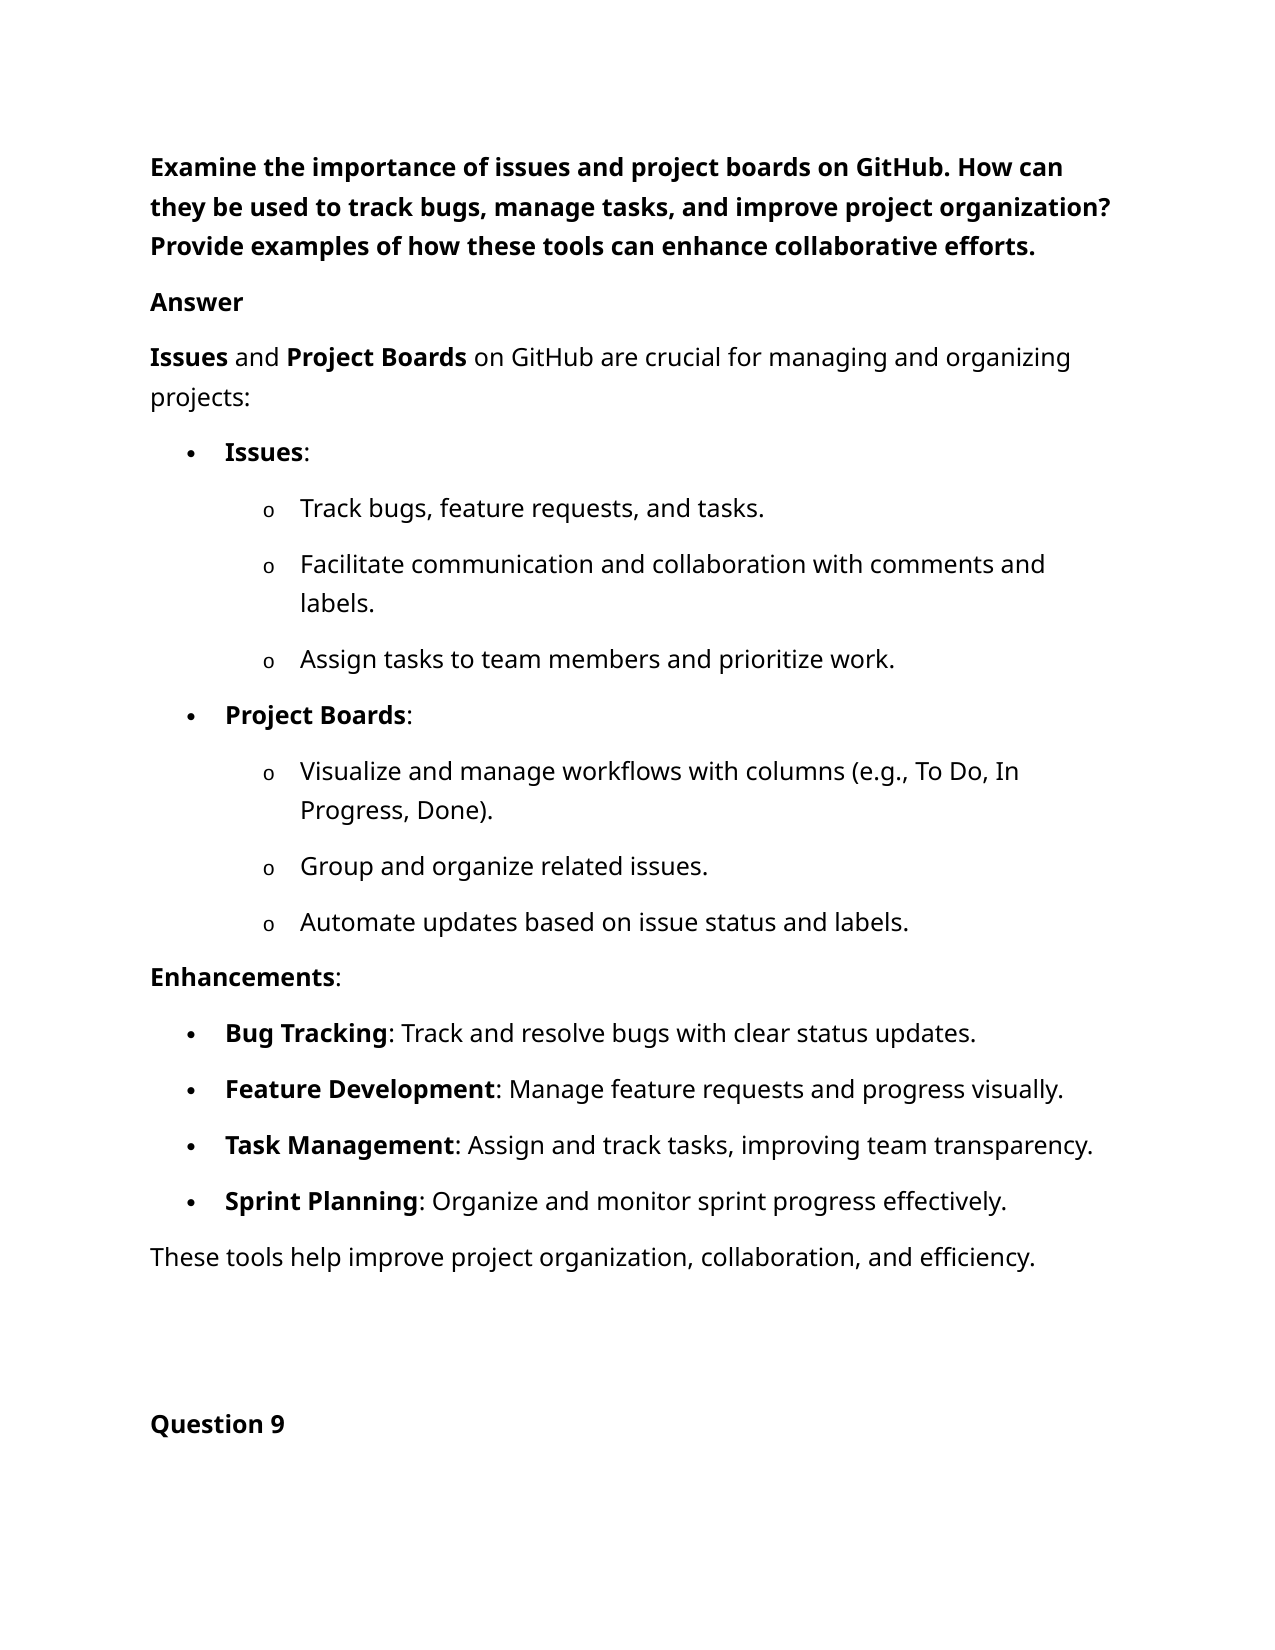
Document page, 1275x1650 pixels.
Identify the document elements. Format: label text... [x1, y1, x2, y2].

text Answer [150, 284, 1125, 318]
list Visualize and manage workflows with columns (e.g., To Do, In Progress, Done). [262, 753, 1125, 827]
list Automate updates based on issue status and labels. [262, 904, 1125, 938]
list Bug Tracking: Track and resolve bugs with clear status updates. [187, 1016, 1125, 1050]
list Group and organize related issues. [262, 848, 1125, 882]
list Feature Development: Manage feature requests and progress visually. [187, 1072, 1125, 1106]
list Task Management: Assign and track tasks, improving team transparency. [187, 1127, 1125, 1162]
list Project Boards: [187, 697, 1125, 732]
text Issues and Project Boards on GitHub are crucial for managing and organizing projects: [150, 340, 1125, 413]
list Track bugs, feature requests, and tasks. [262, 491, 1125, 525]
text Examine the importance of issues and project boards on GitHub. How can they be used to track bugs, manage tasks, and improve project organization? Provide examples of how these tools can enhance collaborative efforts. [150, 150, 1125, 262]
list Assign tasks to team members and prioritize work. [262, 642, 1125, 676]
text Enhancements: [150, 960, 1125, 994]
list Sprint Planning: Organize and monitor sprint progress effectively. [187, 1183, 1125, 1217]
text Question 9 [150, 1407, 1125, 1441]
list Facilitate communication and collaboration with comments and labels. [262, 547, 1125, 620]
list Issues: [187, 435, 1125, 469]
text These tools help improve project organization, collaboration, and efficiency. [150, 1239, 1125, 1273]
